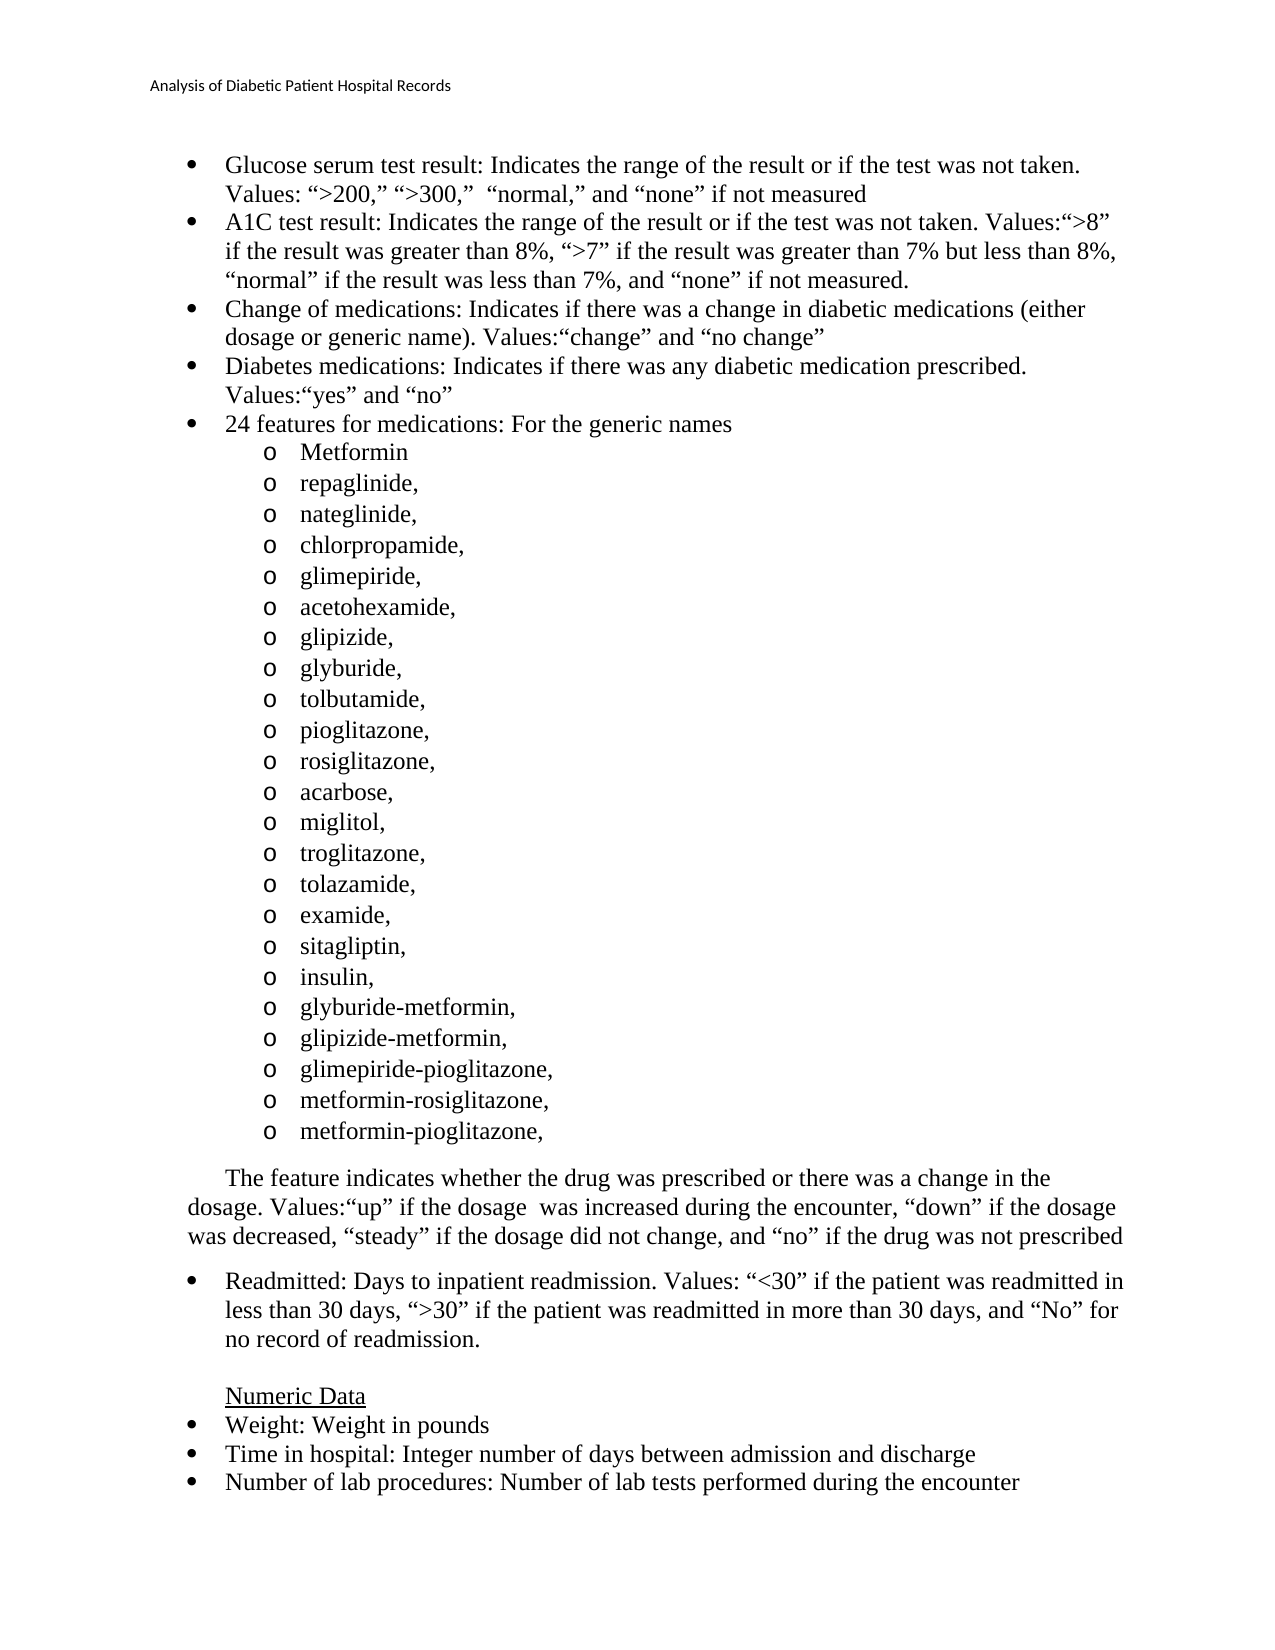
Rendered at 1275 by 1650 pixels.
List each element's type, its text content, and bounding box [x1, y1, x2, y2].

list acetohexamide, [262, 592, 1125, 622]
list chlorpropamide, [262, 530, 1125, 561]
list A1C test result: Indicates the range of the result or if the test was not taken. Values:“>8” if the result was greater than 8%, “>7” if the result was greater than 7% but less than 8%, “normal” if the result was less than 7%, and “none” if not measured. [187, 207, 1125, 294]
list Weight: Weight in pounds [187, 1410, 1125, 1439]
list sitagliptin, [262, 931, 1125, 962]
list Number of lab procedures: Number of lab tests performed during the encounter [187, 1467, 1125, 1496]
list Glucose serum test result: Indicates the range of the result or if the test was not taken. Values: “>200,” “>300,” “normal,” and “none” if not measured [187, 150, 1125, 207]
list Numeric Data [225, 1381, 1125, 1410]
list glimepiride-pioglitazone, [262, 1054, 1125, 1085]
list Readmitted: Days to inpatient readmission. Values: “<30” if the patient was readmitted in less than 30 days, “>30” if the patient was readmitted in more than 30 days, and “No” for no record of readmission. [187, 1266, 1125, 1352]
list Diabetes medications: Indicates if there was any diabetic medication prescribed. Values:“yes” and “no” [187, 351, 1125, 409]
list glipizide-metformin, [262, 1023, 1125, 1054]
list pioglitazone, [262, 715, 1125, 746]
list troglitazone, [262, 838, 1125, 869]
list glyburide-metformin, [262, 992, 1125, 1023]
list glyburide, [262, 653, 1125, 684]
list glipizide, [262, 622, 1125, 653]
list insulin, [262, 962, 1125, 992]
list Change of medications: Indicates if there was a change in diabetic medications (either dosage or generic name). Values:“change” and “no change” [187, 294, 1125, 351]
list glimepiride, [262, 561, 1125, 592]
list Metformin [262, 437, 1125, 468]
list metformin-rosiglitazone, [262, 1085, 1125, 1116]
list nateglinide, [262, 499, 1125, 530]
list miglitol, [262, 807, 1125, 838]
list metformin-pioglitazone, [262, 1116, 1125, 1147]
list 24 features for medications: For the generic names [187, 409, 1125, 437]
list rosiglitazone, [262, 746, 1125, 777]
list repaglinide, [262, 468, 1125, 499]
list tolazamide, [262, 869, 1125, 900]
text The feature indicates whether the drug was prescribed or there was a change in the dosage. Values:“up” if the dosage was increased during the encounter, “down” if the dosage was decreased, “steady” if the dosage did not change, and “no” if the drug was not prescribed [187, 1163, 1125, 1249]
list acarbose, [262, 777, 1125, 807]
list tolbutamide, [262, 684, 1125, 715]
list examide, [262, 900, 1125, 931]
list Time in hospital: Integer number of days between admission and discharge [187, 1439, 1125, 1467]
